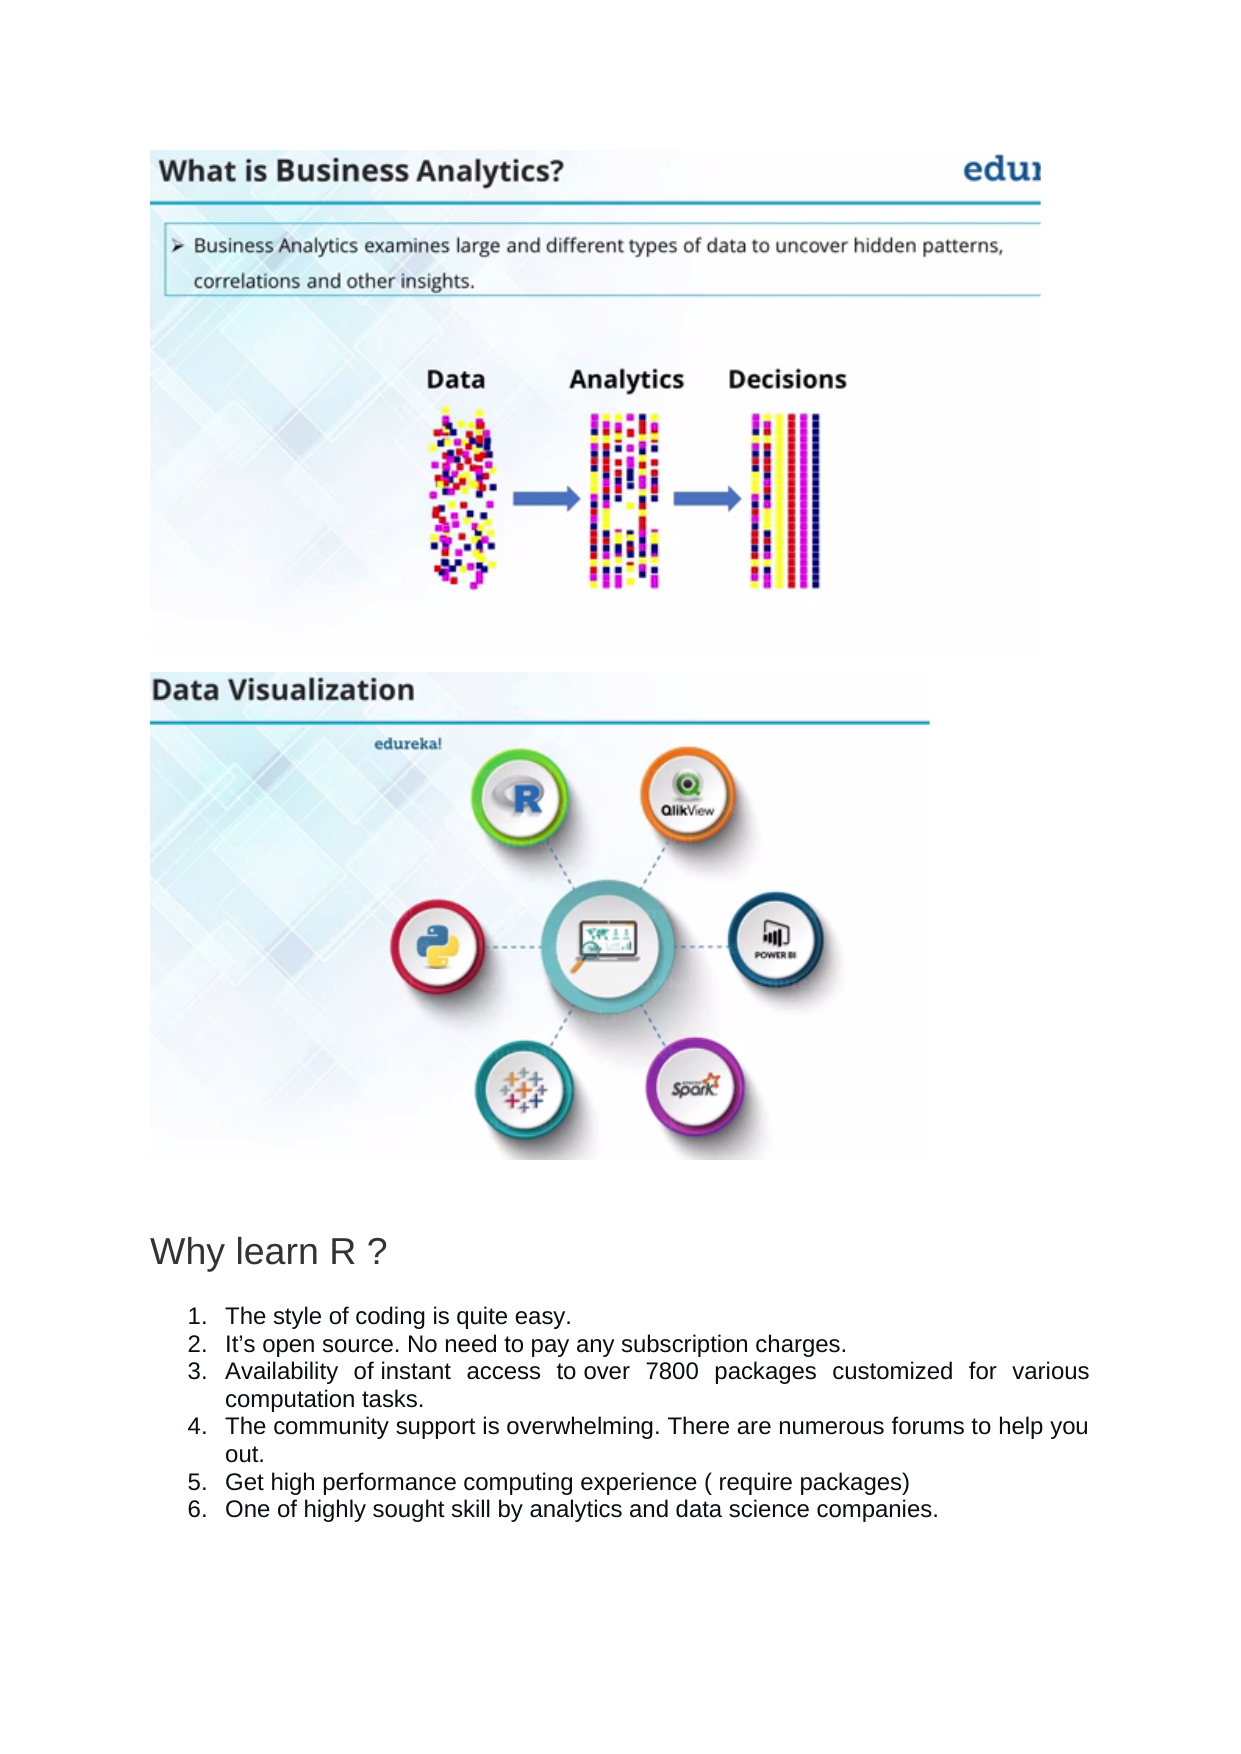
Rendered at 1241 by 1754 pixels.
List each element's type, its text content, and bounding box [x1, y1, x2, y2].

picture [150, 150, 1041, 652]
text Why learn R ? [150, 1229, 1090, 1273]
list One of highly sought skill by analytics and data science companies. [187, 1495, 1090, 1523]
list The community support is overwhelming. There are numerous forums to help you out. [187, 1412, 1090, 1467]
picture [150, 672, 930, 1160]
list Availability of instant access to over 7800 packages customized for various computation tasks. [187, 1357, 1090, 1412]
list It’s open source. No need to pay any subscription charges. [187, 1329, 1090, 1357]
list The style of coding is quite easy. [187, 1302, 1090, 1329]
list Get high performance computing experience ( require packages) [187, 1467, 1090, 1495]
